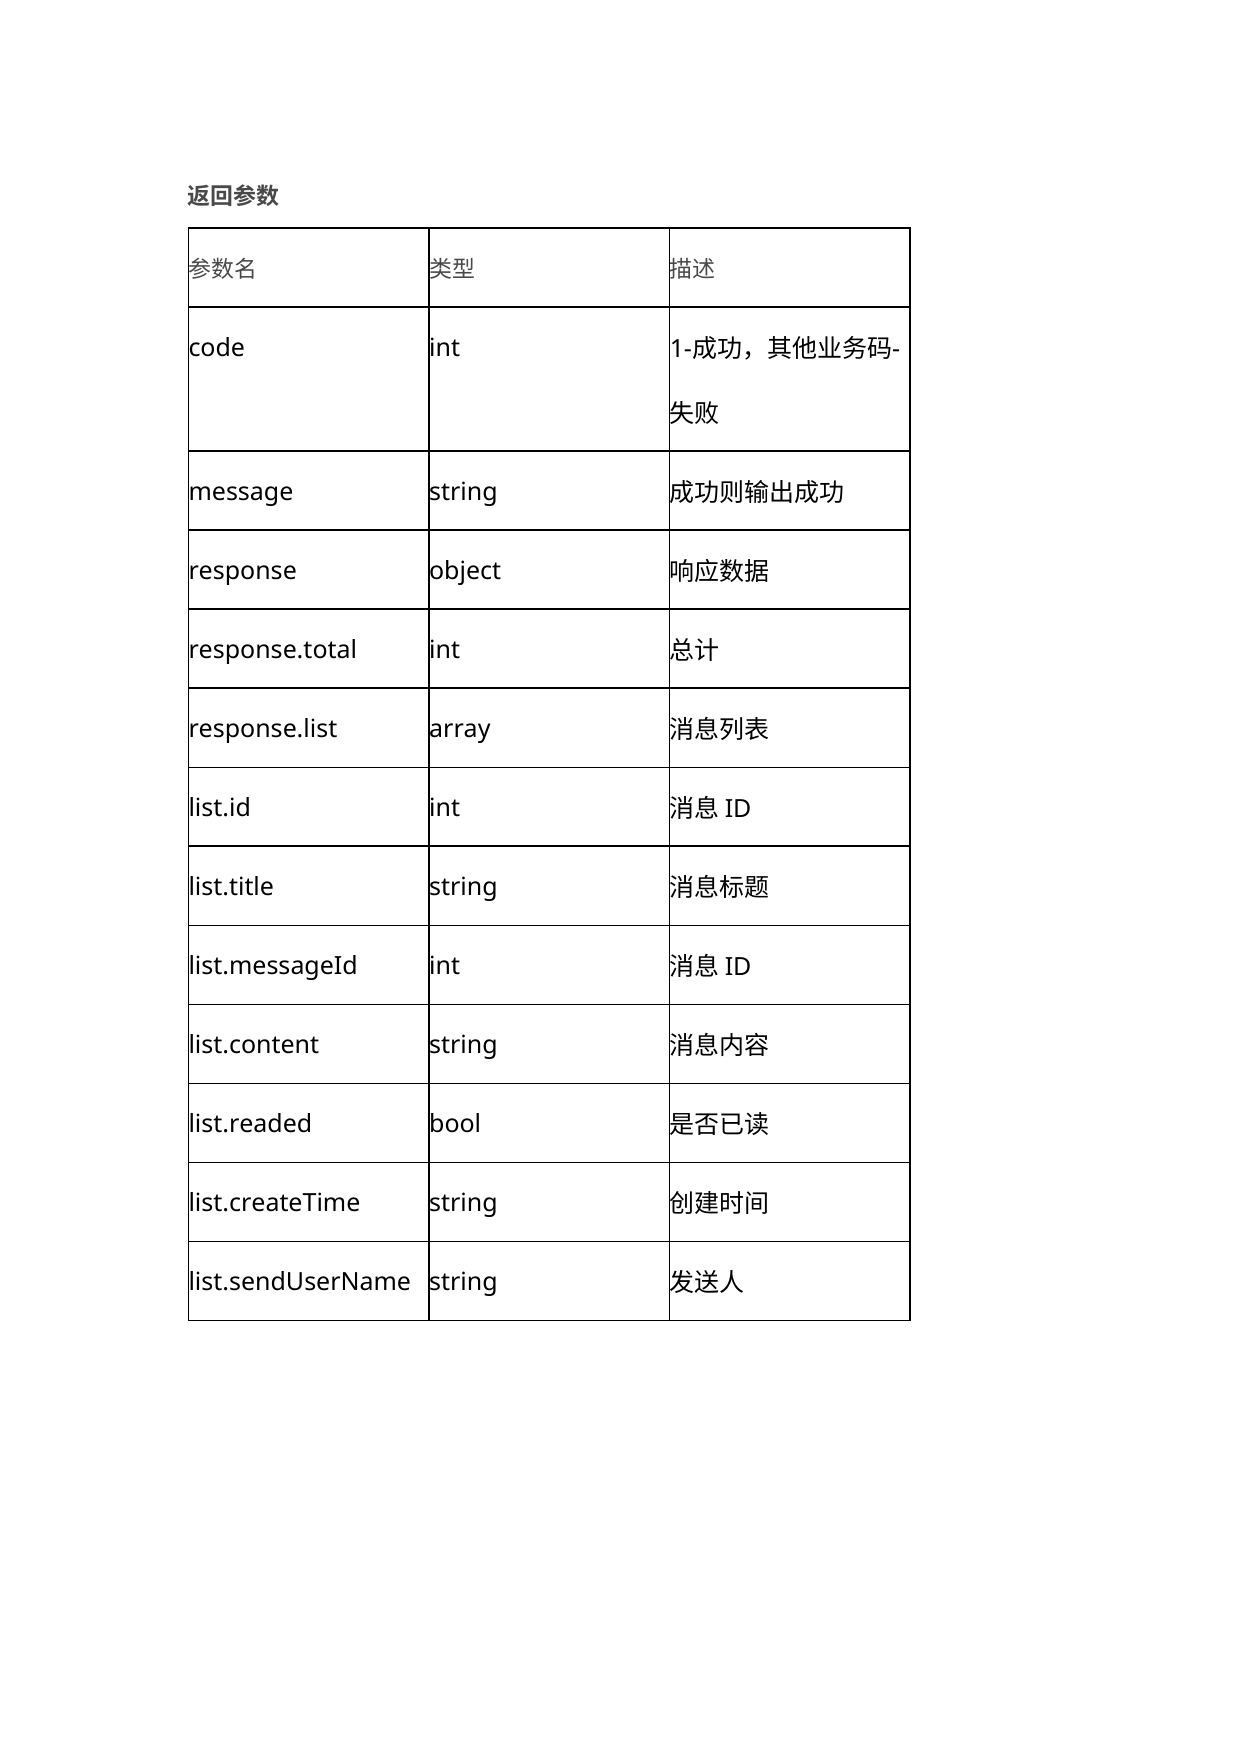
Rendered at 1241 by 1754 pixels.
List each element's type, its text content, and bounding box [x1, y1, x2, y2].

table_cell 消息ID [670, 768, 909, 845]
table_cell int [430, 926, 669, 1003]
table_cell string [430, 1005, 669, 1083]
table_cell list.id [189, 768, 428, 845]
table_cell int [430, 768, 669, 845]
table_cell string [430, 1242, 669, 1320]
table_cell string [430, 452, 669, 529]
table_cell response [189, 531, 428, 608]
table_cell list.messageId [189, 926, 428, 1003]
table_cell 创建时间 [670, 1163, 909, 1241]
table_cell string [430, 847, 669, 924]
text 返回参数 [187, 162, 1053, 227]
table_cell 1-成功，其他业务码-失败 [670, 308, 909, 450]
table_cell 响应数据 [670, 531, 909, 608]
table_cell 消息内容 [670, 1005, 909, 1083]
table_cell list.sendUserName [189, 1242, 428, 1320]
table_cell list.title [189, 847, 428, 924]
table_cell string [430, 1163, 669, 1241]
table_cell response.list [189, 689, 428, 766]
table_cell int [430, 610, 669, 687]
table_header 类型 [430, 229, 669, 306]
table_cell list.readed [189, 1084, 428, 1162]
table_header 参数名 [189, 229, 428, 306]
table_cell bool [430, 1084, 669, 1162]
table_header 描述 [670, 229, 909, 306]
table_cell array [430, 689, 669, 766]
table_cell list.content [189, 1005, 428, 1083]
table_cell code [189, 308, 428, 450]
table_cell list.createTime [189, 1163, 428, 1241]
table_cell 总计 [670, 610, 909, 687]
table_cell message [189, 452, 428, 529]
table_cell object [430, 531, 669, 608]
table_cell 发送人 [670, 1242, 909, 1320]
table_cell int [430, 308, 669, 450]
table_cell 消息ID [670, 926, 909, 1003]
table_cell 消息列表 [670, 689, 909, 766]
table_cell 成功则输出成功 [670, 452, 909, 529]
table_cell response.total [189, 610, 428, 687]
table_cell 是否已读 [670, 1084, 909, 1162]
table_cell 消息标题 [670, 847, 909, 924]
